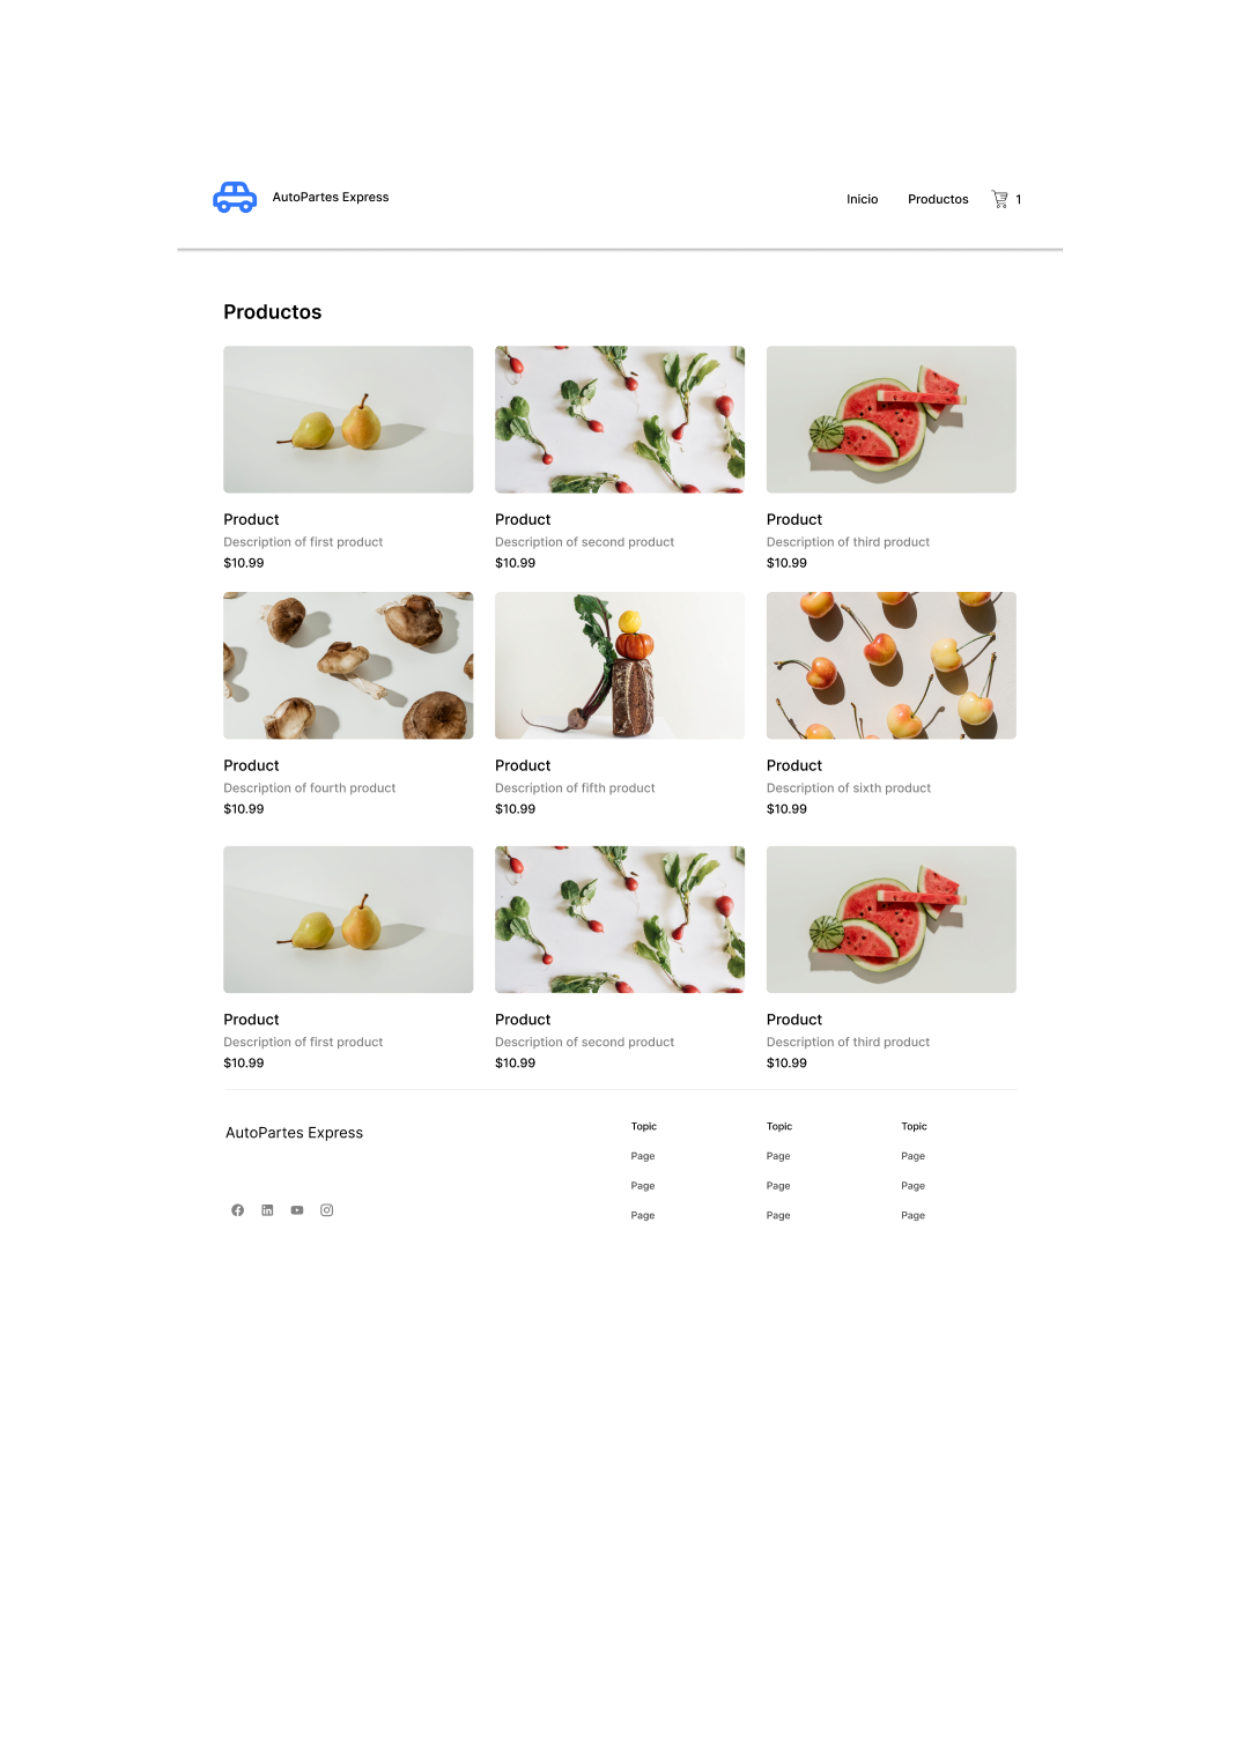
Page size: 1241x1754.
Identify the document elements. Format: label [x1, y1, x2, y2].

picture [177, 147, 1063, 1252]
